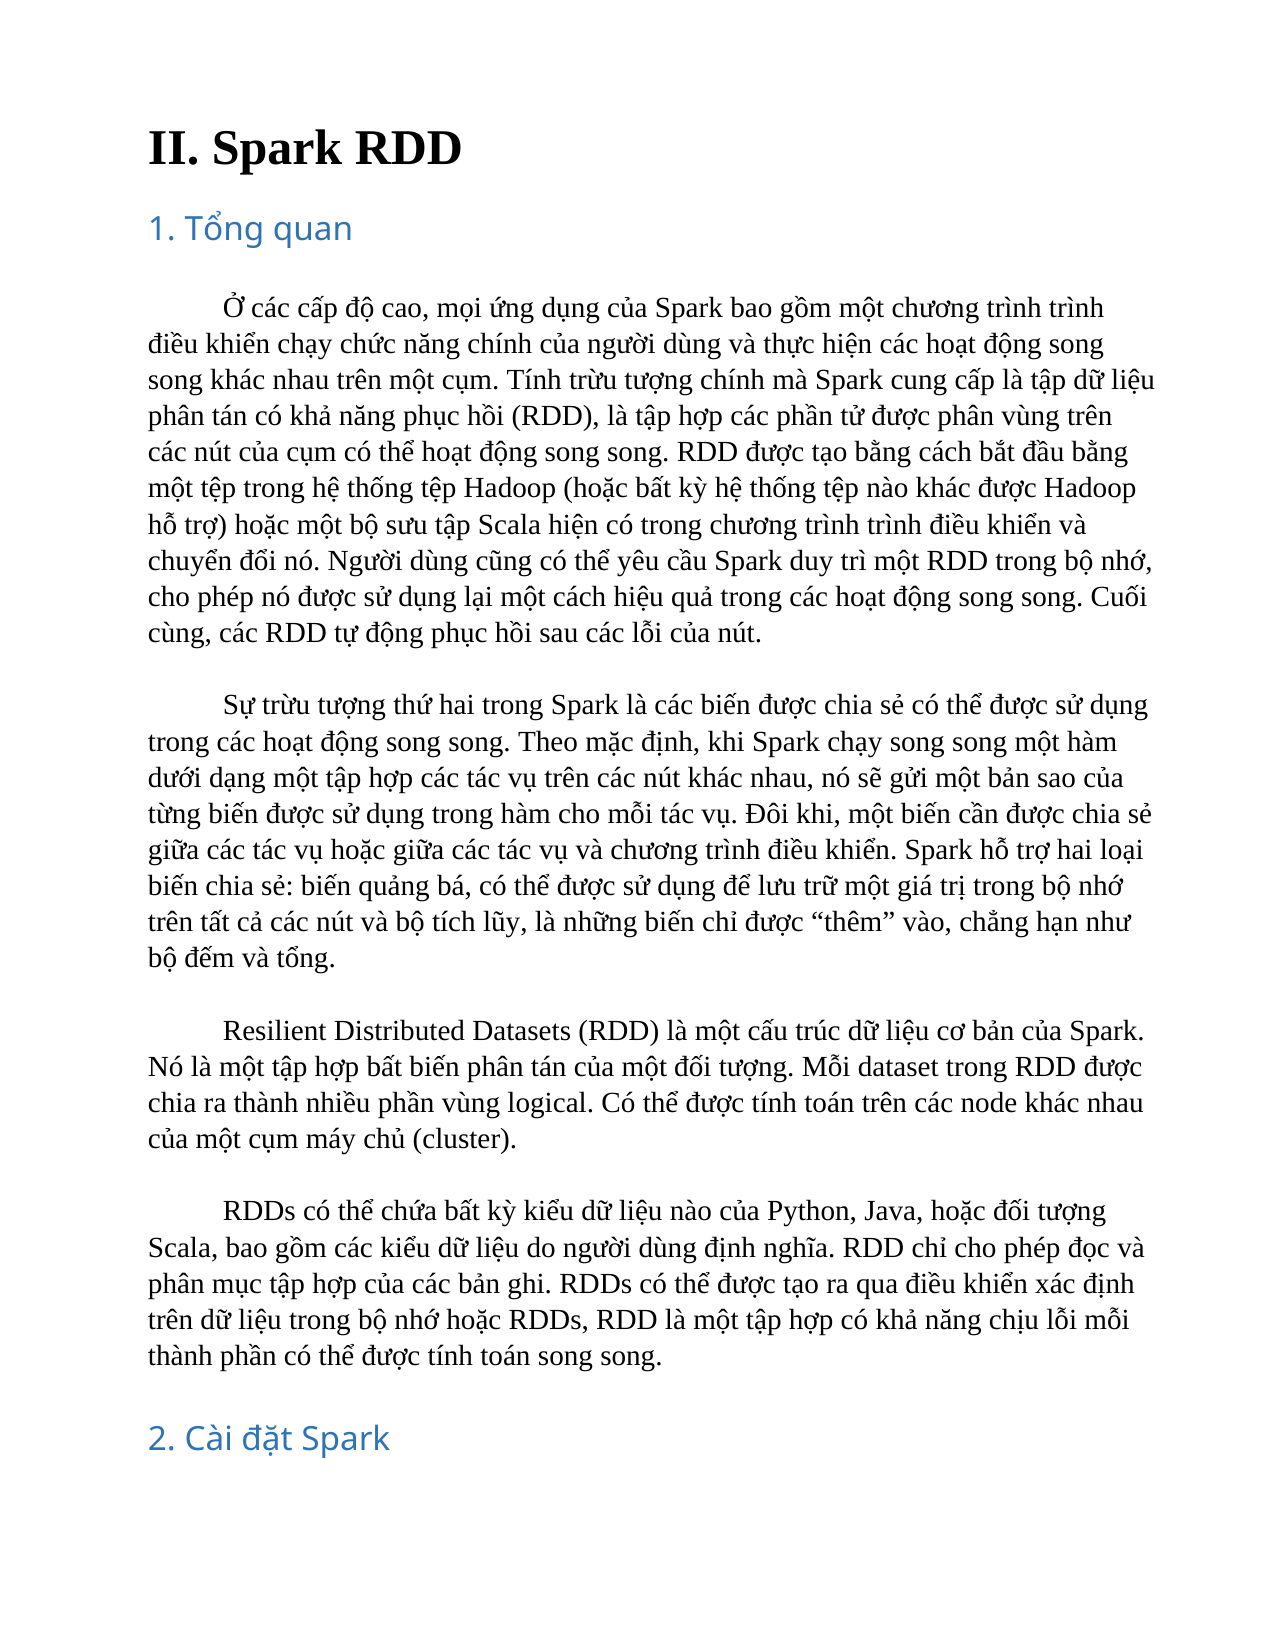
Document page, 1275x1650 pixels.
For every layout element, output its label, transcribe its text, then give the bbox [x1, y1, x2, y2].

text Resilient Distributed Datasets (RDD) là một cấu trúc dữ liệu cơ bản của Spark. Nó là một tập hợp bất biến phân tán của một đối tượng. Mỗi dataset trong RDD được chia ra thành nhiều phần vùng logical. Có thể được tính toán trên các node khác nhau của một cụm máy chủ (cluster). [148, 1013, 1157, 1155]
subtitle 2. Cài đặt Spark [148, 1414, 1157, 1460]
text RDDs có thể chứa bất kỳ kiểu dữ liệu nào của Python, Java, hoặc đối tượng Scala, bao gồm các kiểu dữ liệu do người dùng định nghĩa. RDD chỉ cho phép đọc và phân mục tập hợp của các bản ghi. RDDs có thể được tạo ra qua điều khiển xác định trên dữ liệu trong bộ nhớ hoặc RDDs, RDD là một tập hợp có khả năng chịu lỗi mỗi thành phần có thể được tính toán song song. [148, 1193, 1157, 1372]
subtitle 1. Tổng quan [148, 205, 1157, 250]
text Sự trừu tượng thứ hai trong Spark là các biến được chia sẻ có thể được sử dụng trong các hoạt động song song. Theo mặc định, khi Spark chạy song song một hàm dưới dạng một tập hợp các tác vụ trên các nút khác nhau, nó sẽ gửi một bản sao của từng biến được sử dụng trong hàm cho mỗi tác vụ. Đôi khi, một biến cần được chia sẻ giữa các tác vụ hoặc giữa các tác vụ và chương trình điều khiển. Spark hỗ trợ hai loại biến chia sẻ: biến quảng bá, có thể được sử dụng để lưu trữ một giá trị trong bộ nhớ trên tất cả các nút và bộ tích lũy, là những biến chỉ được “thêm” vào, chẳng hạn như bộ đếm và tổng. [148, 687, 1157, 974]
text Ở các cấp độ cao, mọi ứng dụng của Spark bao gồm một chương trình trình điều khiển chạy chức năng chính của người dùng và thực hiện các hoạt động song song khác nhau trên một cụm. Tính trừu tượng chính mà Spark cung cấp là tập dữ liệu phân tán có khả năng phục hồi (RDD), là tập hợp các phần tử được phân vùng trên các nút của cụm có thể hoạt động song song. RDD được tạo bằng cách bắt đầu bằng một tệp trong hệ thống tệp Hadoop (hoặc bất kỳ hệ thống tệp nào khác được Hadoop hỗ trợ) hoặc một bộ sưu tập Scala hiện có trong chương trình trình điều khiển và chuyển đổi nó. Người dùng cũng có thể yêu cầu Spark duy trì một RDD trong bộ nhớ, cho phép nó được sử dụng lại một cách hiệu quả trong các hoạt động song song. Cuối cùng, các RDD tự động phục hồi sau các lỗi của nút. [148, 290, 1157, 649]
subtitle II. Spark RDD [148, 118, 1157, 176]
